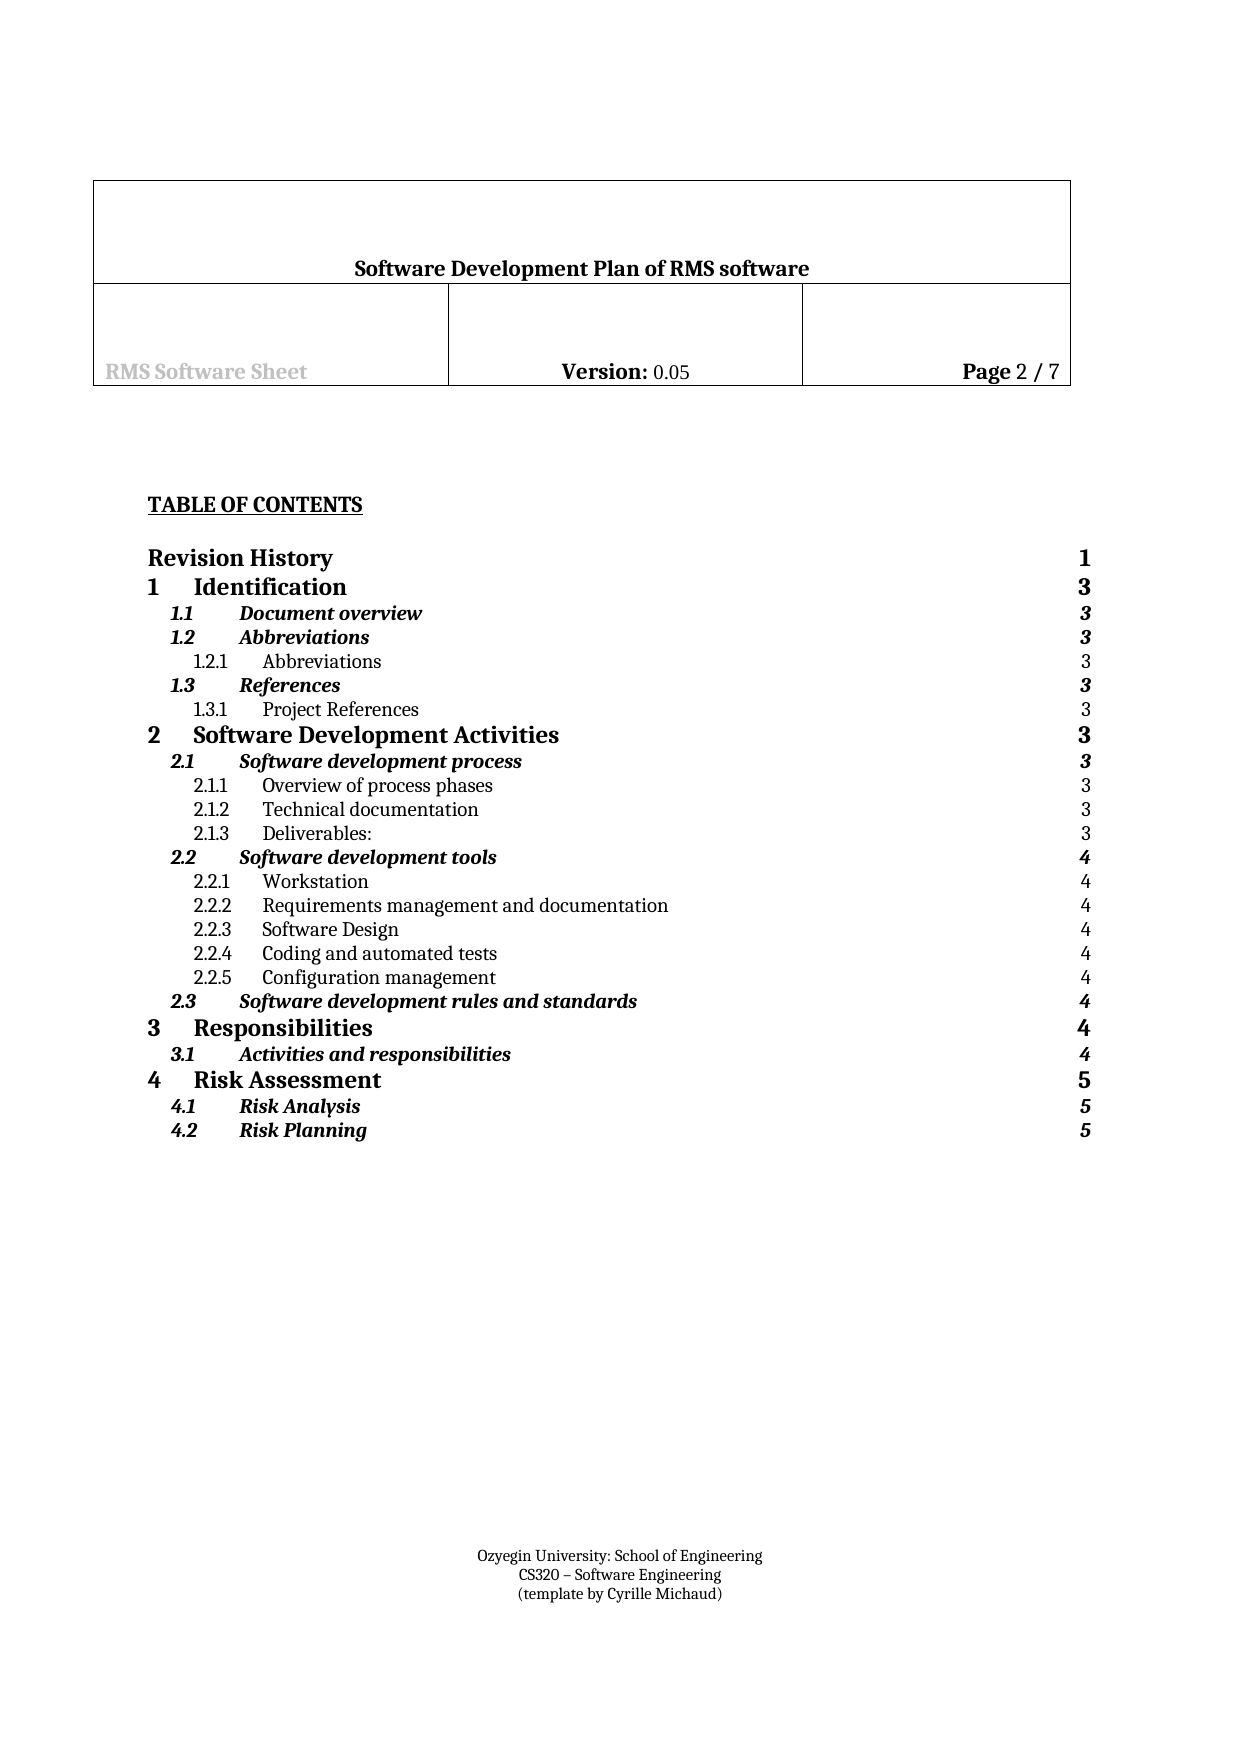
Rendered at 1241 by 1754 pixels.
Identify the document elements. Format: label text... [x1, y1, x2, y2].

text 3 Responsibilities 4 [148, 1014, 1092, 1042]
text 1.3 References 3 [171, 673, 1092, 697]
text 1.1 Document overview 3 [171, 602, 1092, 626]
text 4.1 Risk Analysis 5 [171, 1095, 1092, 1119]
text 2.1.3 Deliverables: 3 [193, 822, 1092, 846]
text 1.2 Abbreviations 3 [171, 626, 1092, 649]
text 3.1 Activities and responsibilities 4 [171, 1042, 1092, 1066]
text 1.3.1 Project References 3 [193, 697, 1092, 721]
text Revision History 1 [148, 544, 1092, 573]
text 1.2.1 Abbreviations 3 [193, 649, 1092, 673]
text 2.2.1 Workstation 4 [193, 870, 1092, 894]
text 2.2 Software development tools 4 [171, 846, 1092, 870]
text 2.2.2 Requirements management and documentation 4 [193, 894, 1092, 918]
text 2.2.4 Coding and automated tests 4 [193, 942, 1092, 966]
text 2.1.1 Overview of process phases 3 [193, 774, 1092, 798]
text 2.2.3 Software Design 4 [193, 918, 1092, 942]
text 4 Risk Assessment 5 [148, 1066, 1092, 1095]
text 2.2.5 Configuration management 4 [193, 966, 1092, 990]
text TABLE OF CONTENTS [148, 491, 1092, 518]
text 2 Software Development Activities 3 [148, 721, 1092, 750]
text 1 Identification 3 [148, 573, 1092, 602]
text 2.1.2 Technical documentation 3 [193, 798, 1092, 822]
text 2.3 Software development rules and standards 4 [171, 990, 1092, 1014]
text 4.2 Risk Planning 5 [171, 1119, 1092, 1143]
text 2.1 Software development process 3 [171, 750, 1092, 774]
